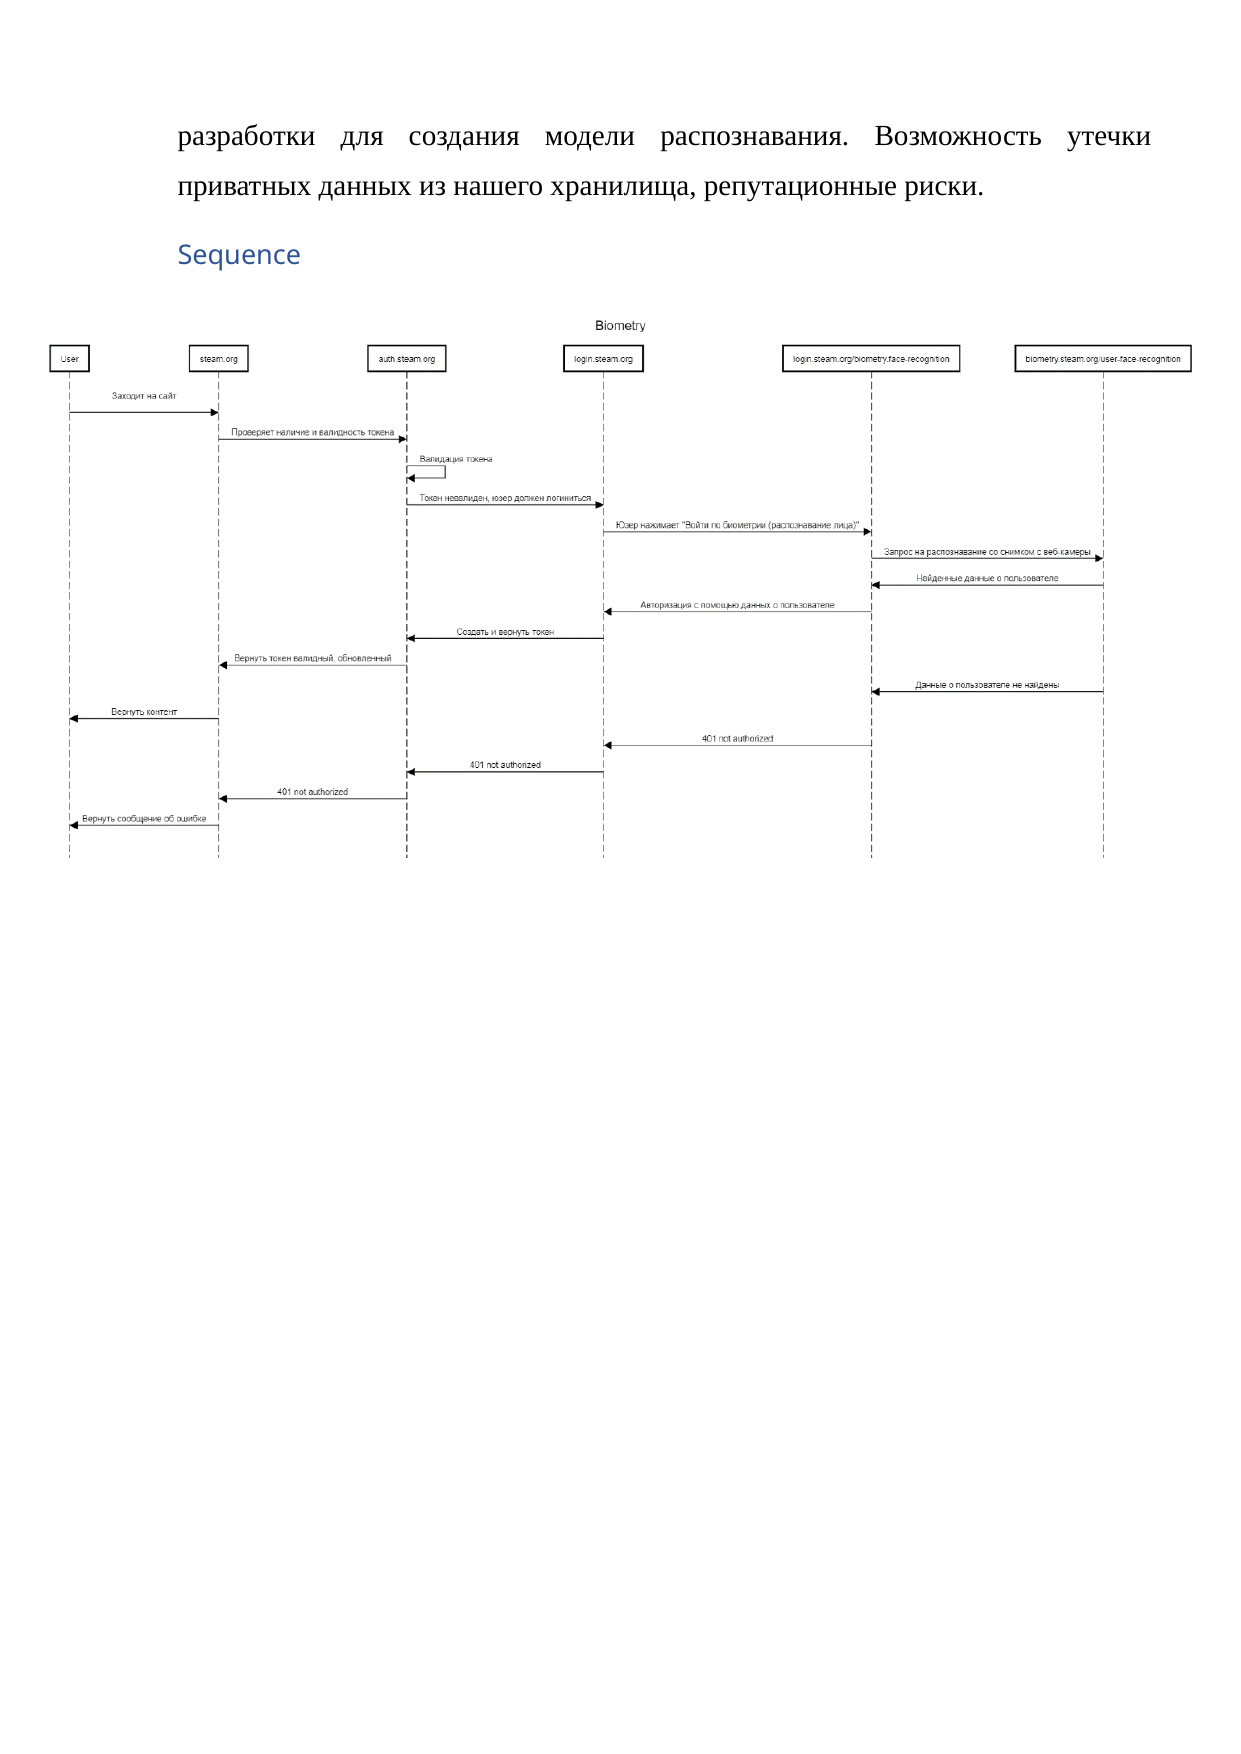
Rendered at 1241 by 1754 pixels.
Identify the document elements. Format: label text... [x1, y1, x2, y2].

subtitle Sequence [177, 235, 1152, 272]
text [177, 118, 1152, 202]
picture [45, 315, 1195, 858]
